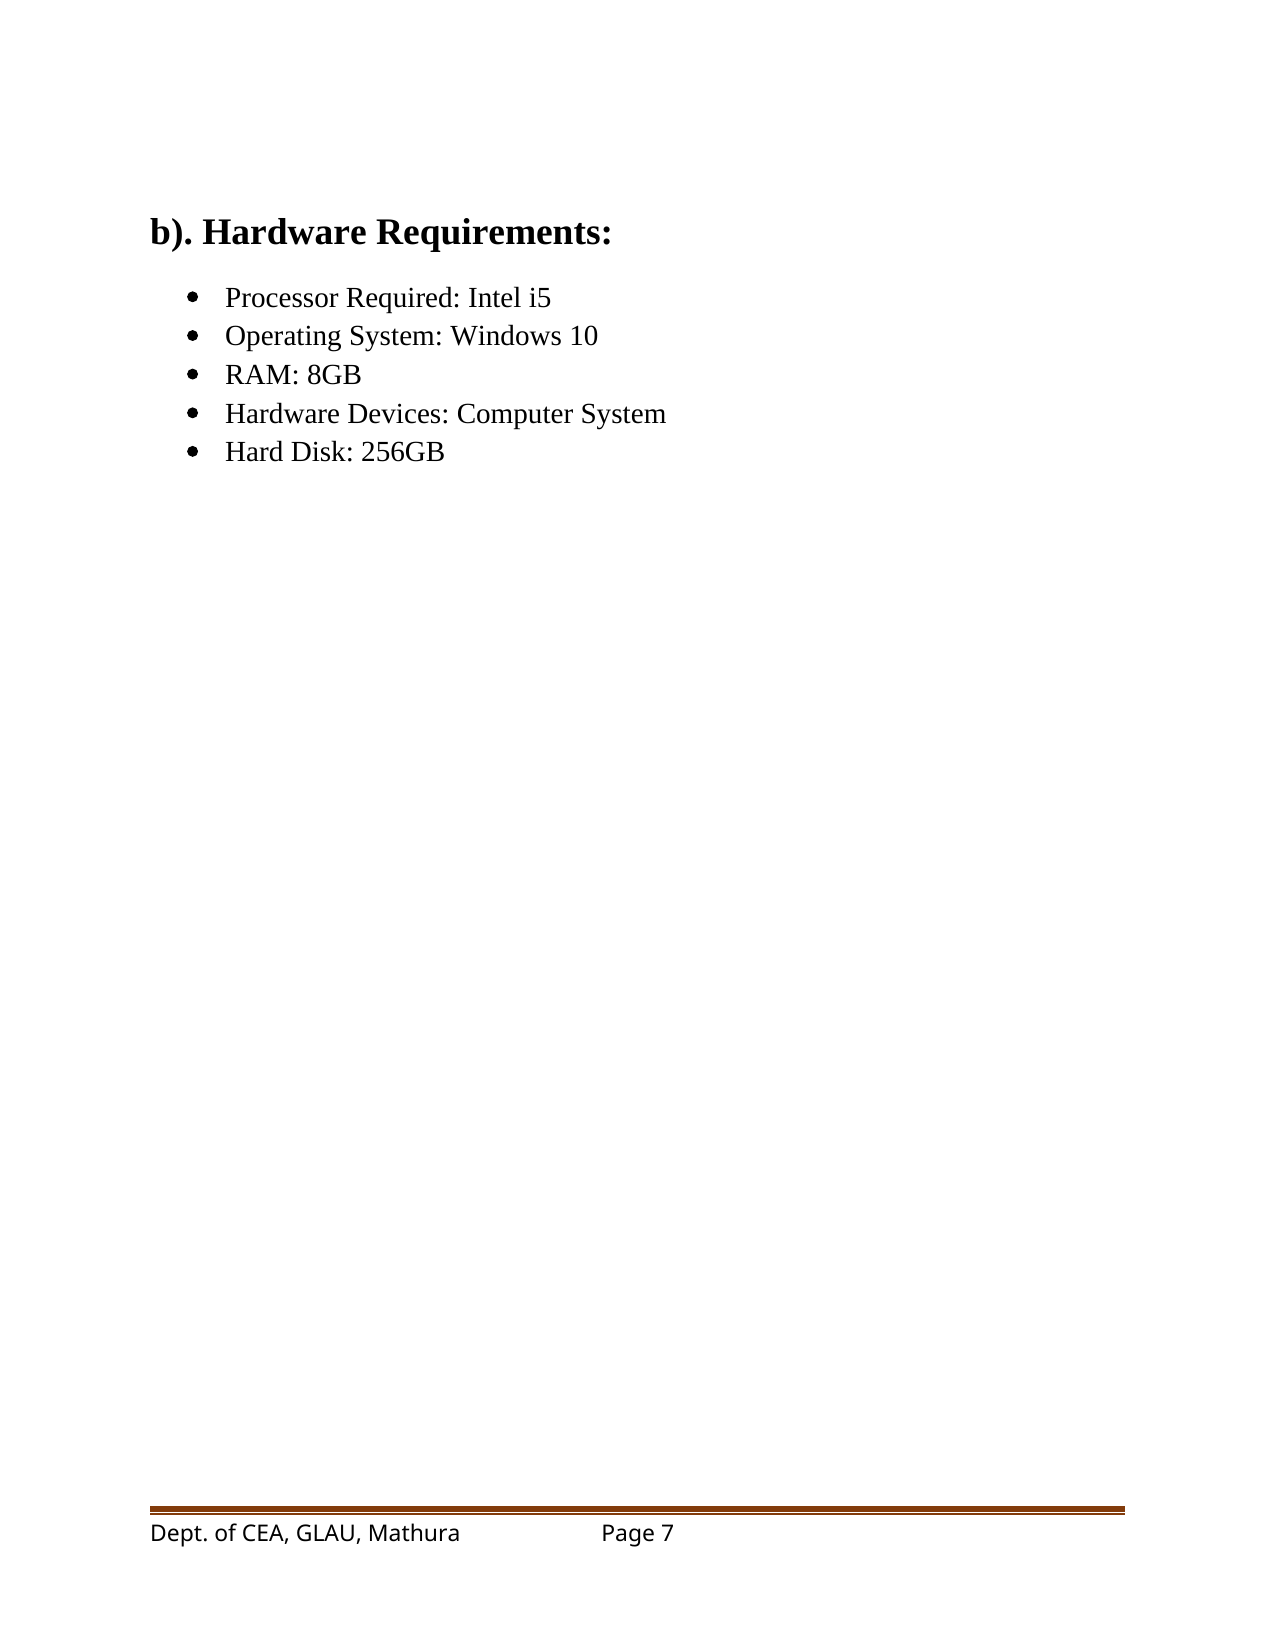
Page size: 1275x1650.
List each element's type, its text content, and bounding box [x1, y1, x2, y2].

list Processor Required: Intel i5 [187, 280, 1125, 313]
list Hard Disk: 256GB [187, 434, 1125, 468]
list Hardware Devices: Computer System [187, 396, 1125, 429]
list Operating System: Windows 10 [187, 318, 1125, 352]
text b). Hardware Requirements: [150, 209, 1125, 252]
list RAM: 8GB [187, 357, 1125, 391]
